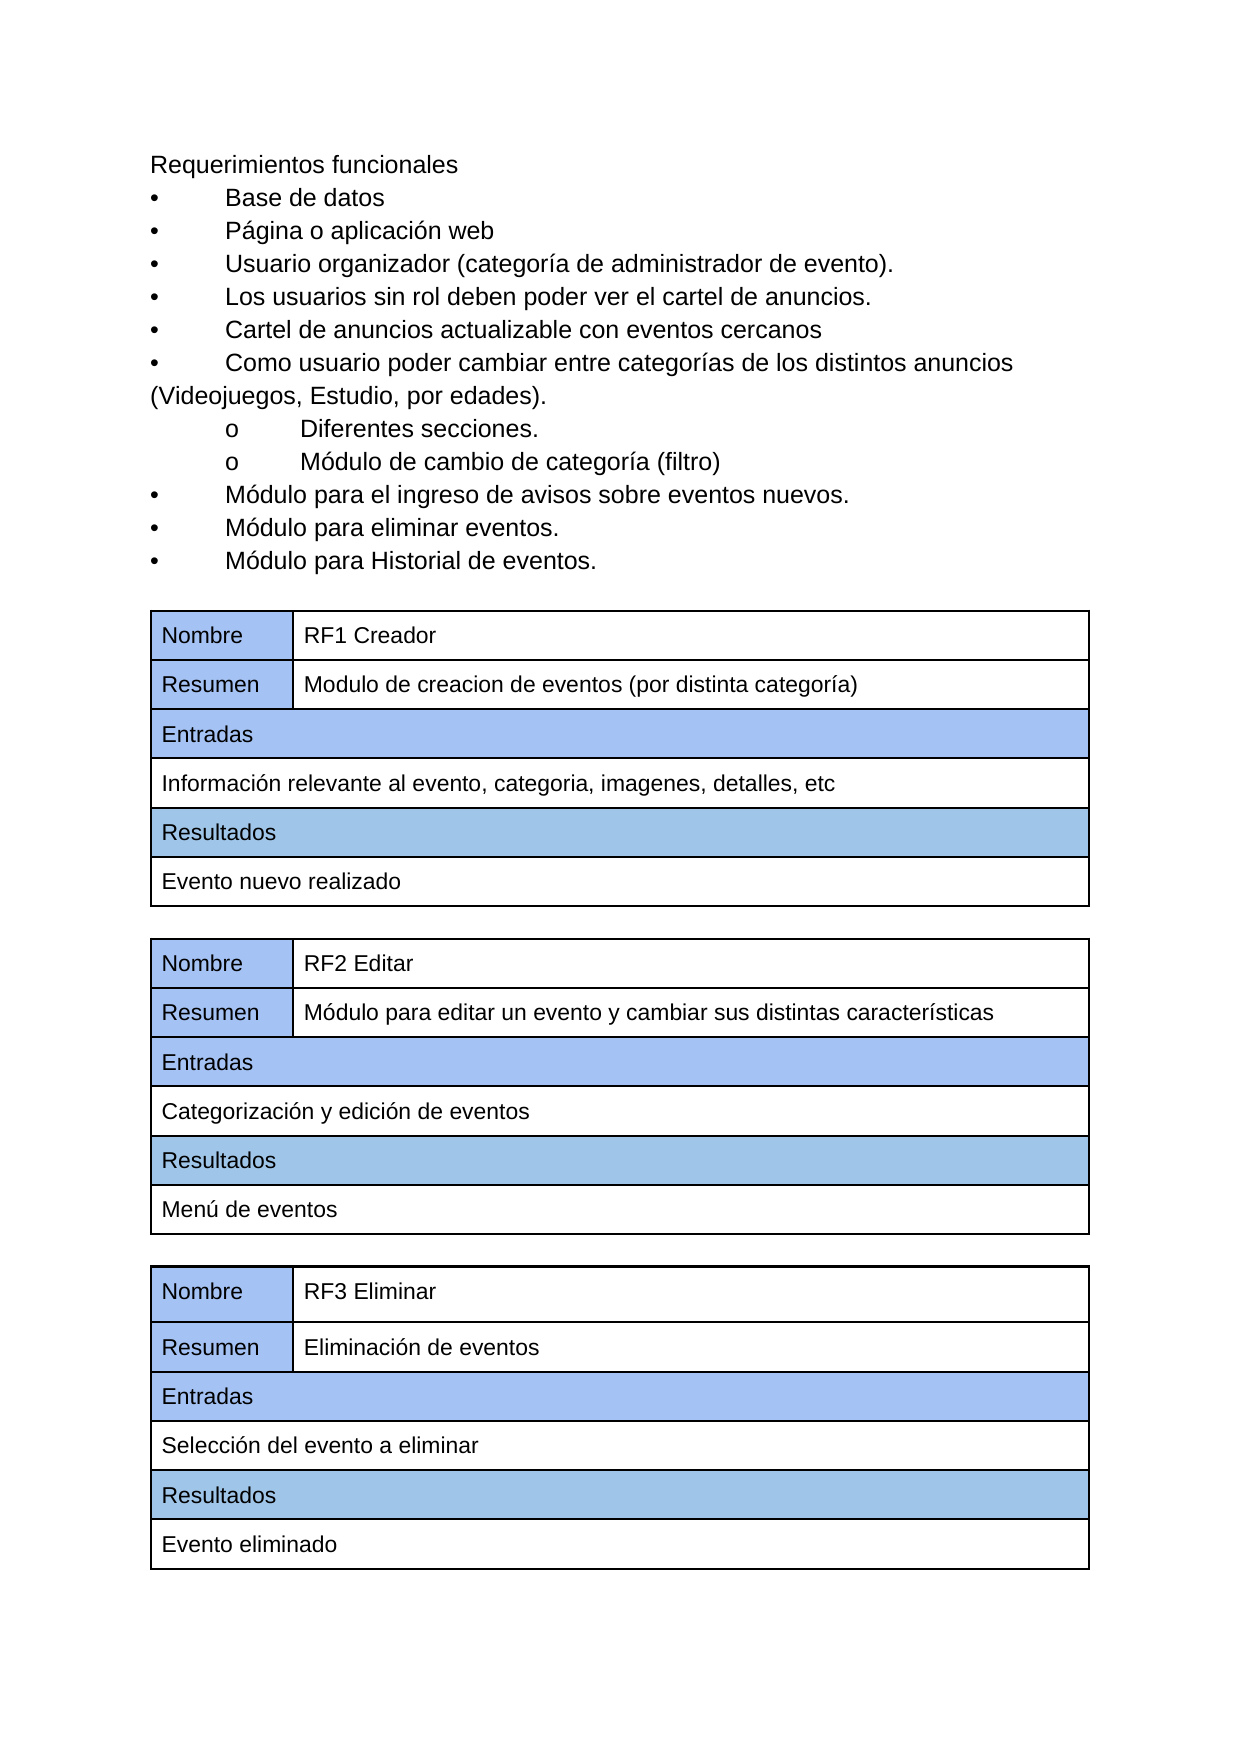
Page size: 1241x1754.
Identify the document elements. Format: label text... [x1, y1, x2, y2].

text Requerimientos funcionales [150, 150, 1090, 179]
table_cell Información relevante al evento, categoria, imagenes, detalles, etc [152, 759, 1088, 807]
table_cell Módulo para editar un evento y cambiar sus distintas características [294, 989, 1088, 1036]
table_cell Resumen [152, 989, 292, 1036]
text • Cartel de anuncios actualizable con eventos cercanos [150, 315, 1090, 344]
table_cell Menú de eventos [152, 1186, 1088, 1233]
table_cell Resultados [152, 1137, 1088, 1184]
text • Base de datos [150, 183, 1090, 212]
table_header Nombre [152, 612, 292, 659]
table_cell Resultados [152, 809, 1088, 856]
text o Diferentes secciones. [150, 414, 1090, 443]
text • Módulo para eliminar eventos. [150, 513, 1090, 542]
text o Módulo de cambio de categoría (filtro) [150, 447, 1090, 476]
table_cell Entradas [152, 1373, 1088, 1420]
table_cell Selección del evento a eliminar [152, 1422, 1088, 1469]
table_header RF3 Eliminar [294, 1268, 1088, 1321]
table_cell Evento nuevo realizado [152, 858, 1088, 905]
table_header RF1 Creador [294, 612, 1088, 659]
table_cell Eliminación de eventos [294, 1323, 1088, 1371]
table_header RF2 Editar [294, 940, 1088, 987]
text • Usuario organizador (categoría de administrador de evento). [150, 249, 1090, 278]
table_cell Entradas [152, 1038, 1088, 1085]
table_header Nombre [152, 940, 292, 987]
table_cell Resumen [152, 661, 292, 708]
table_cell Resultados [152, 1471, 1088, 1518]
text • Módulo para Historial de eventos. [150, 546, 1090, 575]
text • Página o aplicación web [150, 216, 1090, 245]
text • Como usuario poder cambiar entre categorías de los distintos anuncios (Videojuegos, Estudio, por edades). [150, 348, 1090, 410]
table_header Nombre [152, 1268, 292, 1321]
table_cell Evento eliminado [152, 1520, 1088, 1568]
table_cell Categorización y edición de eventos [152, 1087, 1088, 1134]
table_cell Resumen [152, 1323, 292, 1371]
table_cell Modulo de creacion de eventos (por distinta categoría) [294, 661, 1088, 708]
text • Módulo para el ingreso de avisos sobre eventos nuevos. [150, 480, 1090, 509]
text • Los usuarios sin rol deben poder ver el cartel de anuncios. [150, 282, 1090, 311]
table_cell Entradas [152, 710, 1088, 757]
